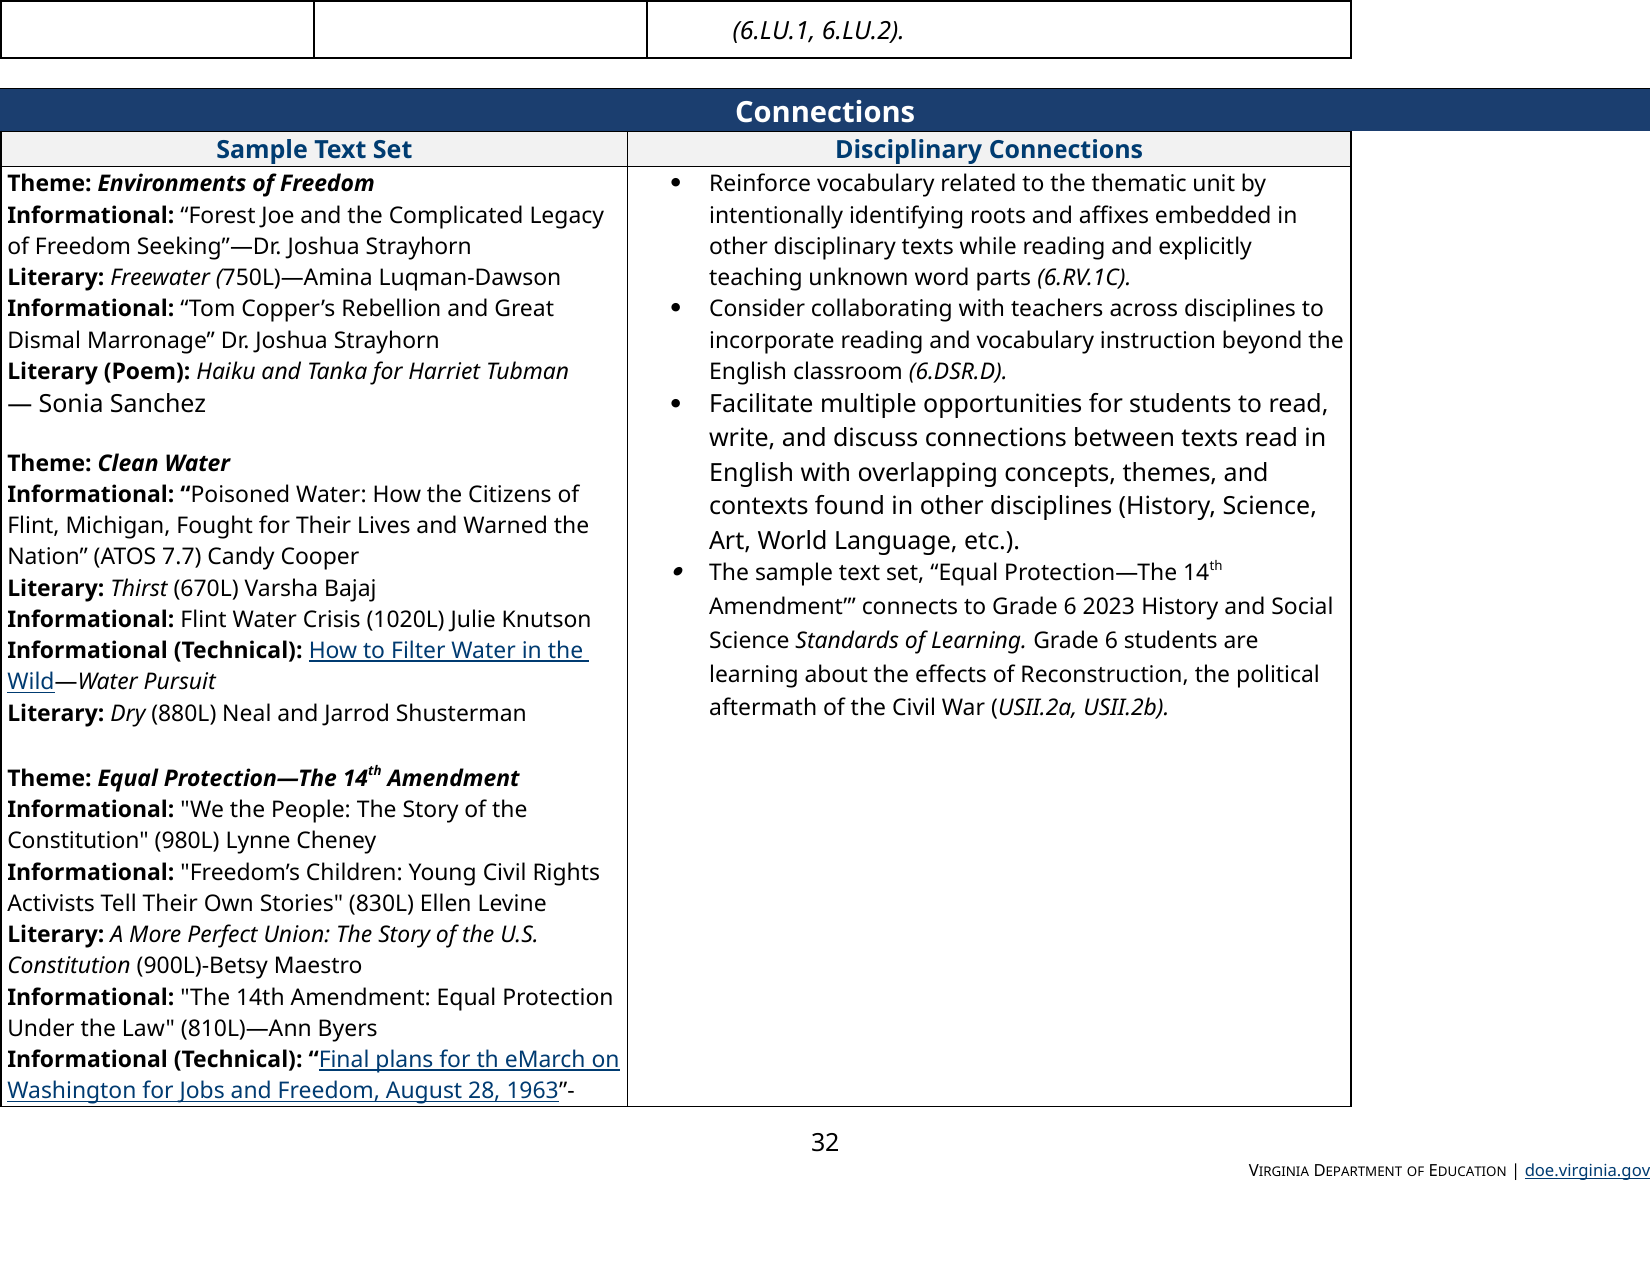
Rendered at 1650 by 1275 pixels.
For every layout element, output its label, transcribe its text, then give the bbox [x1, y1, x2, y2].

table_header Sample Text Set [2, 132, 627, 166]
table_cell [628, 167, 1350, 1106]
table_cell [315, 2, 646, 57]
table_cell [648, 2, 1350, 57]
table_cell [2, 2, 313, 57]
text Connections [0, 89, 1650, 131]
table_header Disciplinary Connections [628, 132, 1350, 166]
